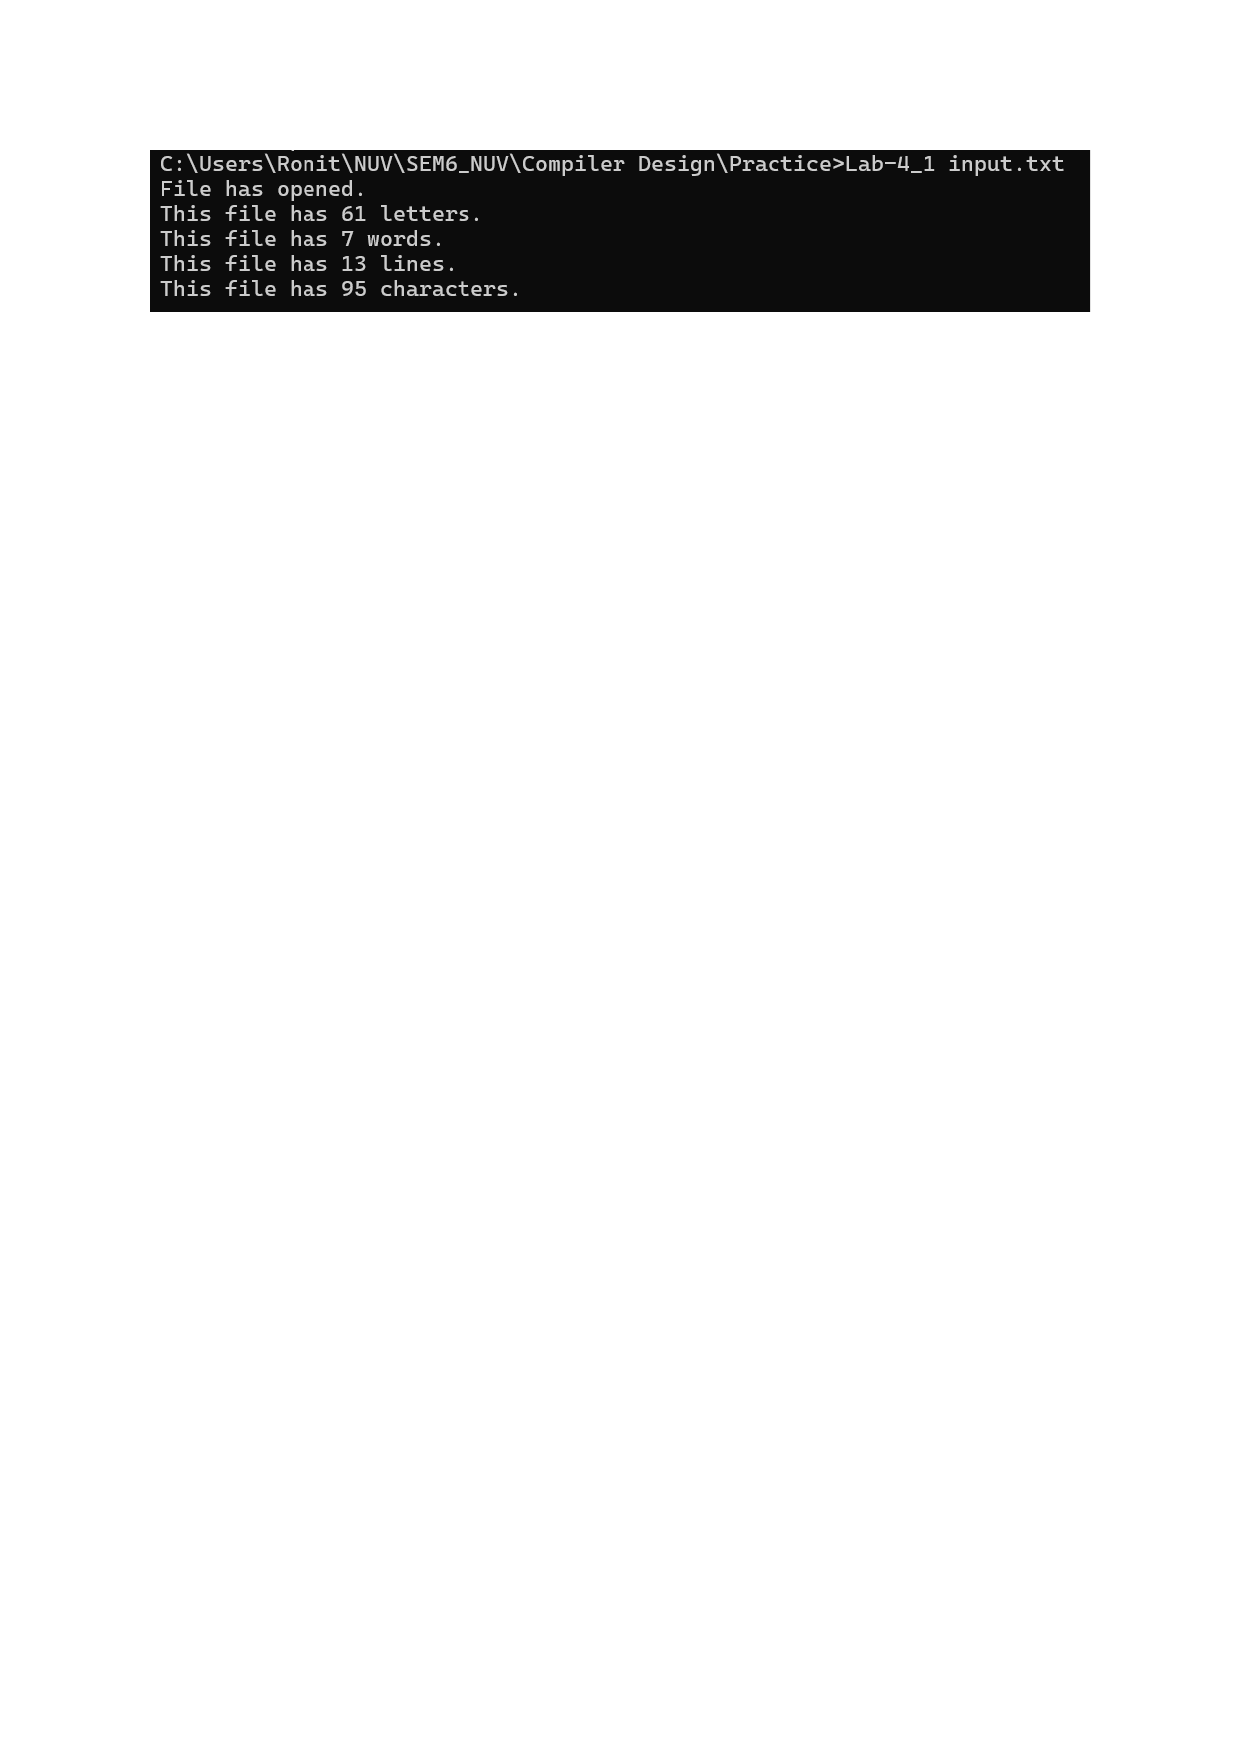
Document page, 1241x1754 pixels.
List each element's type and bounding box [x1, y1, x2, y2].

picture [150, 150, 1091, 312]
